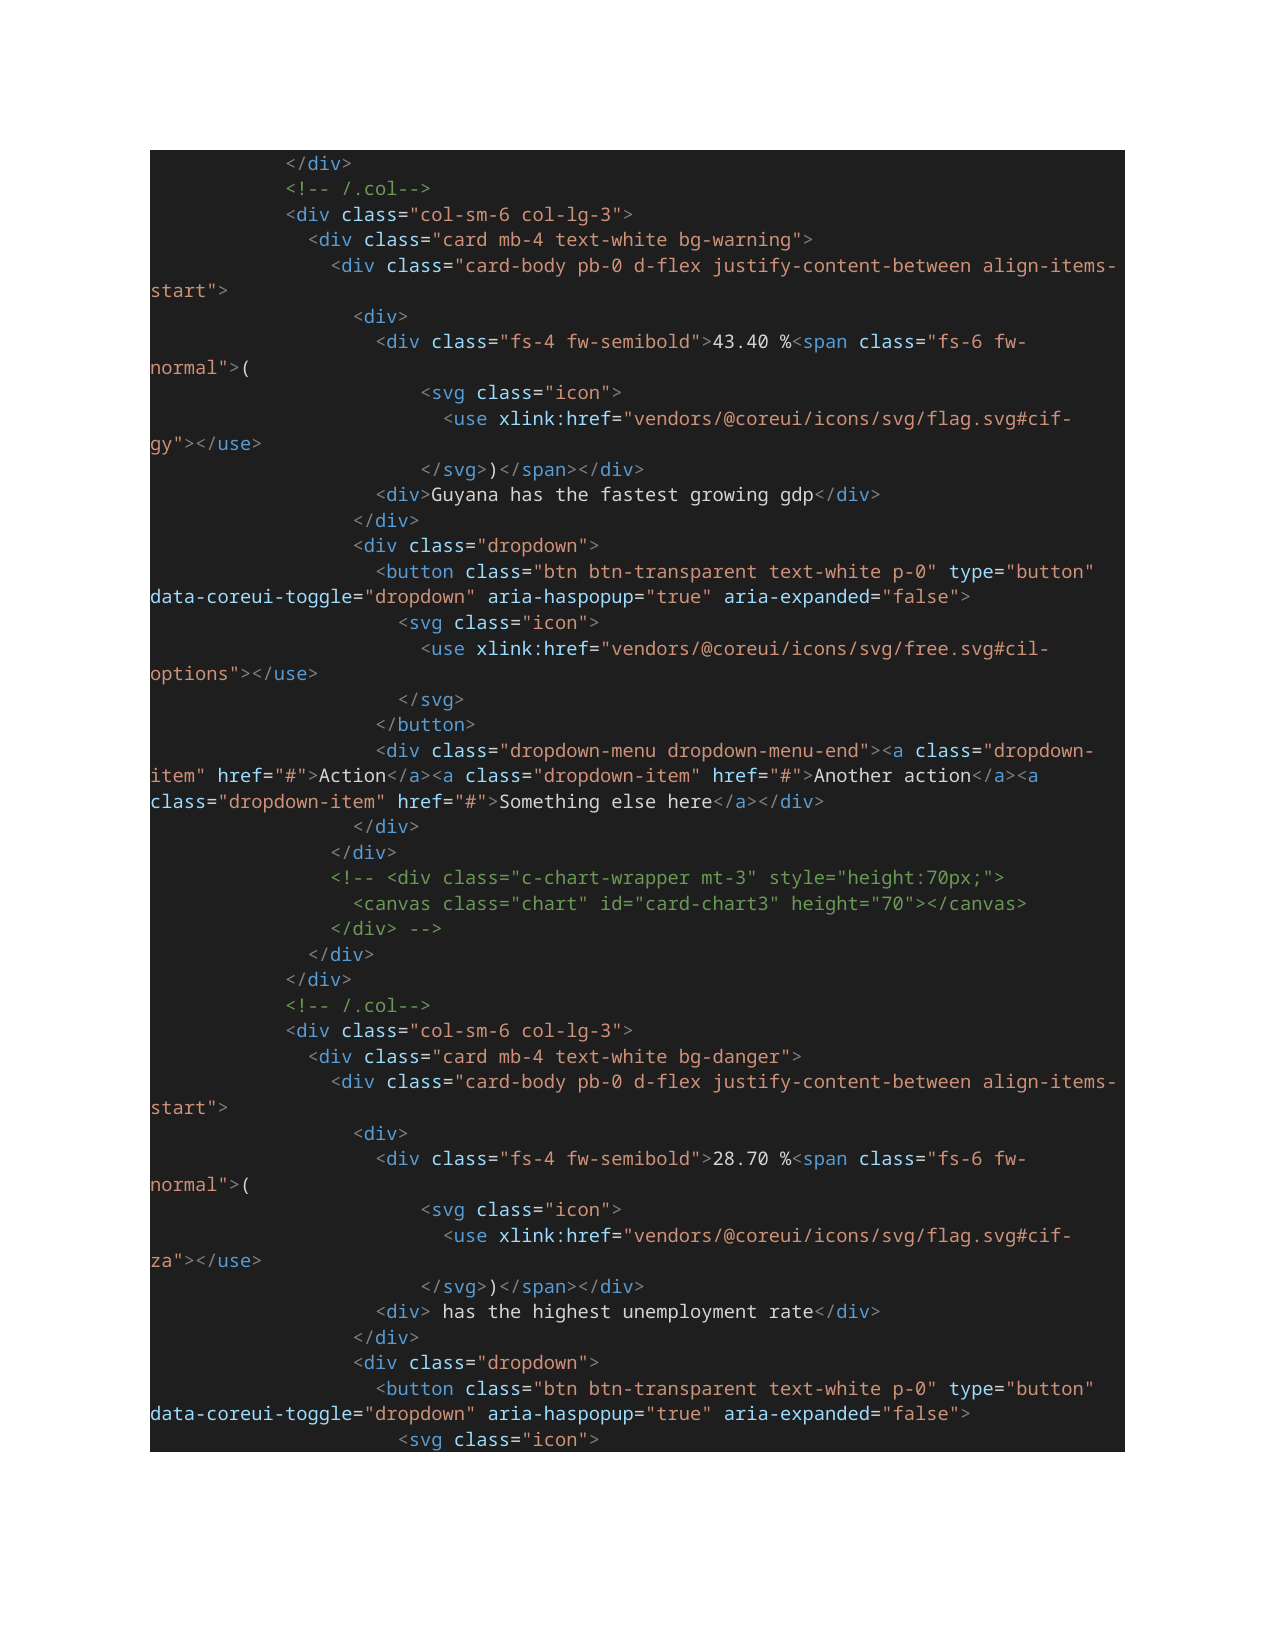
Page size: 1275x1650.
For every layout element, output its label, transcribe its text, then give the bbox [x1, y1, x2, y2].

text <div class="dropdown-menu dropdown-menu-end"><a class="dropdown-item" href="#">Action</a><a class="dropdown-item" href="#">Another action</a><a class="dropdown-item" href="#">Something else here</a></div> [150, 737, 1125, 813]
text <svg class="icon"> [150, 380, 1125, 405]
text <div class="col-sm-6 col-lg-3"> [150, 201, 1125, 227]
text <div class="fs-4 fw-semibold">28.70 %<span class="fs-6 fw-normal">( [150, 1145, 1125, 1196]
text <div class="card mb-4 text-white bg-warning"> [150, 227, 1125, 252]
text <div class="card-body pb-0 d-flex justify-content-between align-items-start"> [150, 252, 1125, 303]
text <div class="card-body pb-0 d-flex justify-content-between align-items-start"> [150, 1069, 1125, 1120]
text <svg class="icon"> [150, 1426, 1125, 1452]
text <!-- /.col--> [150, 176, 1125, 201]
text </div> [150, 813, 1125, 839]
text <use xlink:href="vendors/@coreui/icons/svg/flag.svg#cif-gy"></use> [150, 405, 1125, 456]
text <button class="btn btn-transparent text-white p-0" type="button" data-coreui-toggle="dropdown" aria-haspopup="true" aria-expanded="false"> [150, 558, 1125, 609]
text <!-- /.col--> [150, 992, 1125, 1018]
text </div> [150, 967, 1125, 992]
text <use xlink:href="vendors/@coreui/icons/svg/flag.svg#cif-za"></use> [150, 1222, 1125, 1273]
text <svg class="icon"> [150, 1196, 1125, 1222]
text <div class="dropdown"> [150, 533, 1125, 558]
text <div>Guyana has the fastest growing gdp</div> [150, 482, 1125, 507]
text <svg class="icon"> [150, 609, 1125, 635]
text <div> has the highest unemployment rate</div> [150, 1298, 1125, 1324]
text </div> [150, 507, 1125, 533]
text </div> [150, 941, 1125, 967]
text <div class="dropdown"> [150, 1349, 1125, 1375]
text </svg>)</span></div> [150, 456, 1125, 482]
text <div class="card mb-4 text-white bg-danger"> [150, 1043, 1125, 1069]
text <div class="fs-4 fw-semibold">43.40 %<span class="fs-6 fw-normal">( [150, 329, 1125, 380]
text </div> [150, 839, 1125, 864]
text <div> [150, 303, 1125, 329]
text </div> --> [150, 916, 1125, 941]
text <button class="btn btn-transparent text-white p-0" type="button" data-coreui-toggle="dropdown" aria-haspopup="true" aria-expanded="false"> [150, 1375, 1125, 1426]
text </div> [150, 1324, 1125, 1349]
text <div class="col-sm-6 col-lg-3"> [150, 1018, 1125, 1043]
text <use xlink:href="vendors/@coreui/icons/svg/free.svg#cil-options"></use> [150, 635, 1125, 686]
text <div> [150, 1120, 1125, 1145]
text </div> [150, 150, 1125, 176]
text </svg> [150, 686, 1125, 711]
text </button> [150, 711, 1125, 737]
text <!-- <div class="c-chart-wrapper mt-3" style="height:70px;"> [150, 864, 1125, 890]
text <canvas class="chart" id="card-chart3" height="70"></canvas> [150, 890, 1125, 916]
text </svg>)</span></div> [150, 1273, 1125, 1298]
